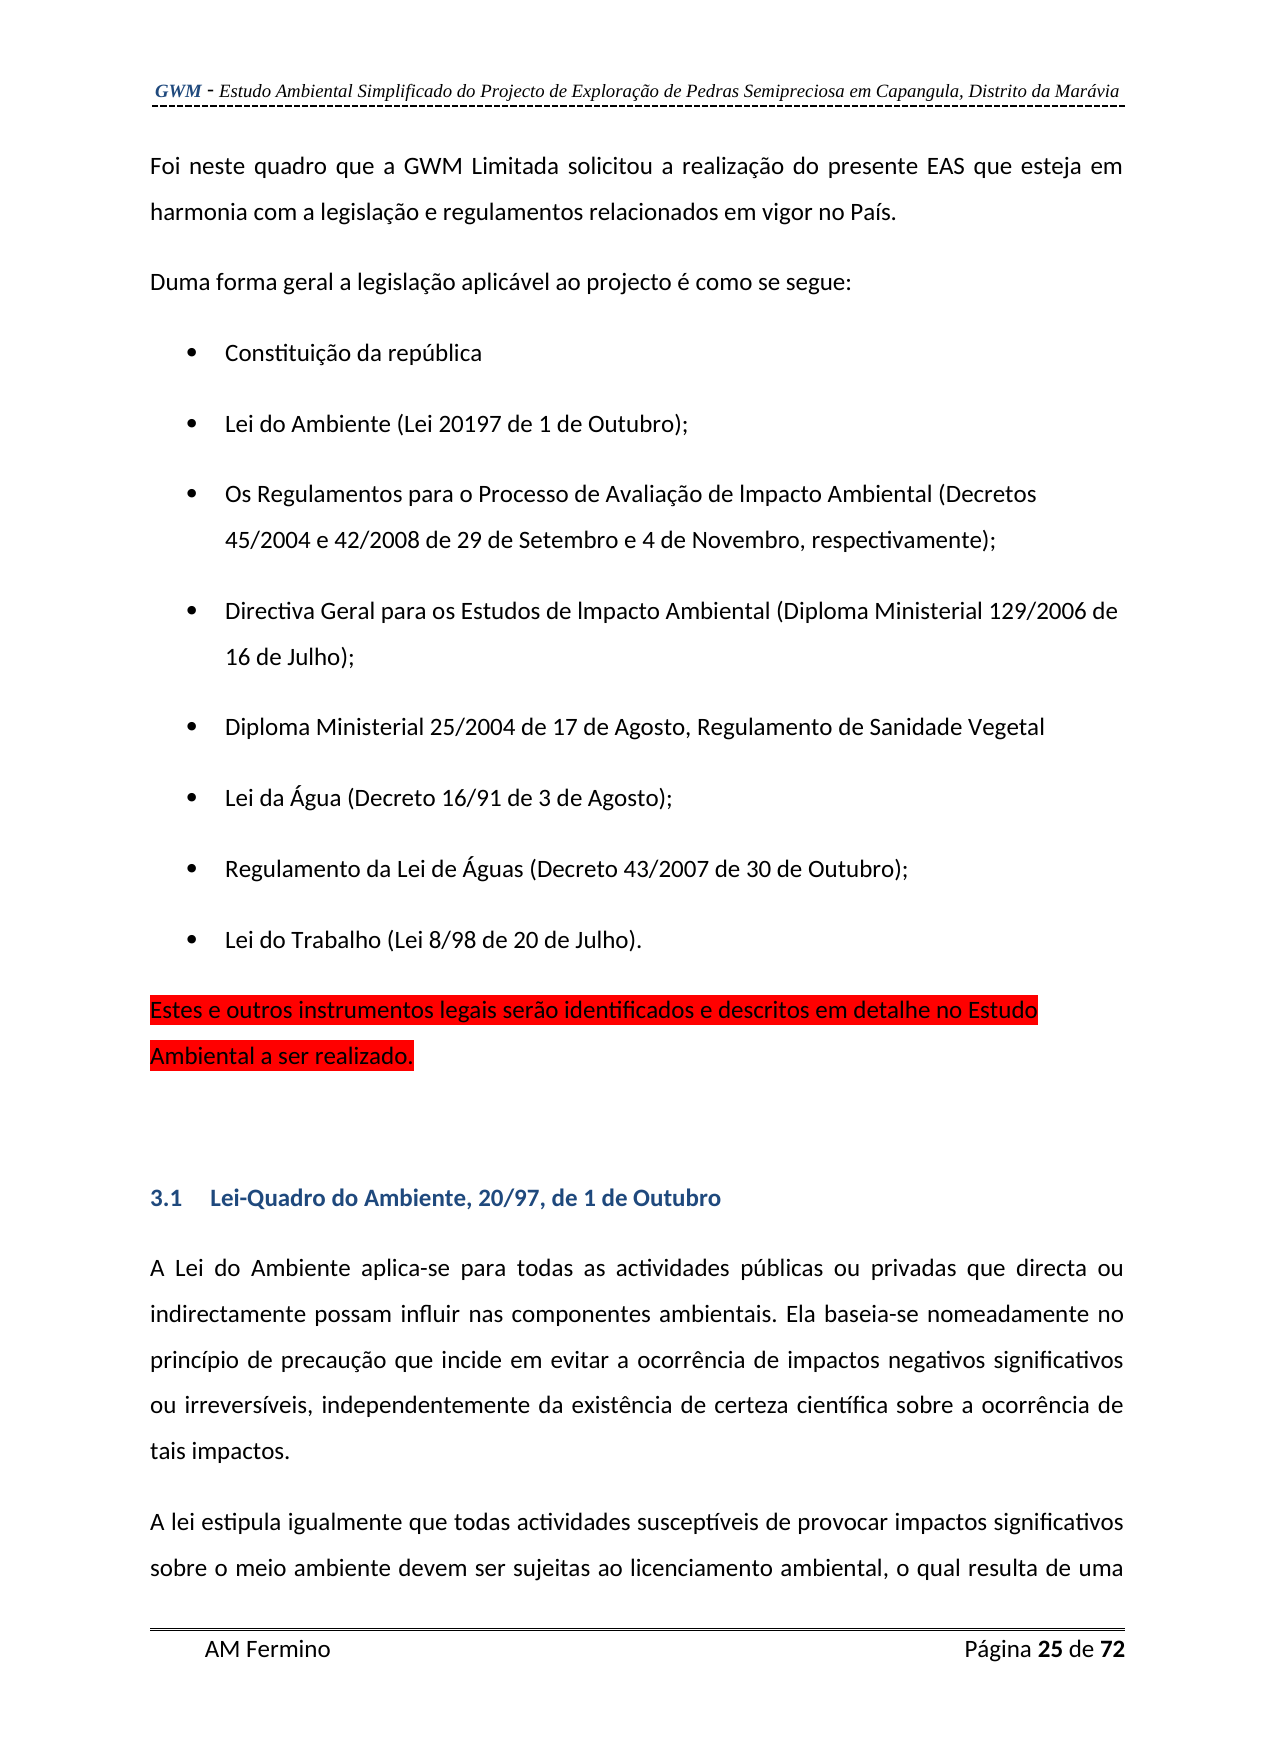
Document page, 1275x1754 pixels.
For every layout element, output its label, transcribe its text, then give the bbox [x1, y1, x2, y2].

list Duma forma geral a legislação aplicável ao projecto é como se segue: [150, 266, 1125, 297]
text Foi neste quadro que a GWM Limitada solicitou a realização do presente EAS que esteja em harmonia com a legislação e regulamentos relacionados em vigor no País. [150, 150, 1125, 226]
list Lei da Água (Decreto 16/91 de 3 de Agosto); [187, 782, 1125, 813]
list Regulamento da Lei de Águas (Decreto 43/2007 de 30 de Outubro); [187, 853, 1125, 883]
text A Lei do Ambiente aplica-se para todas as actividades públicas ou privadas que directa ou indirectamente possam influir nas componentes ambientais. Ela baseia-se nomeadamente no princípio de precaução que incide em evitar a ocorrência de impactos negativos significativos ou irreversíveis, independentemente da existência de certeza científica sobre a ocorrência de tais impactos. [150, 1252, 1125, 1466]
list Estes e outros instrumentos legais serão identificados e descritos em detalhe no Estudo Ambiental a ser realizado. [150, 994, 1125, 1071]
list Diploma Ministerial 25/2004 de 17 de Agosto, Regulamento de Sanidade Vegetal [187, 712, 1125, 742]
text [150, 1506, 1125, 1582]
list Lei do Ambiente (Lei 20197 de 1 de Outubro); [187, 408, 1125, 438]
list Lei do Trabalho (Lei 8/98 de 20 de Julho). [187, 924, 1125, 954]
list Constituição da república [187, 337, 1125, 368]
list Directiva Geral para os Estudos de lmpacto Ambiental (Diploma Ministerial 129/2006 de 16 de Julho); [187, 595, 1125, 671]
list Os Regulamentos para o Processo de Avaliação de lmpacto Ambiental (Decretos 45/2004 e 42/2008 de 29 de Setembro e 4 de Novembro, respectivamente); [187, 479, 1125, 555]
subtitle Lei-Quadro do Ambiente, 20/97, de 1 de Outubro [150, 1182, 1125, 1212]
